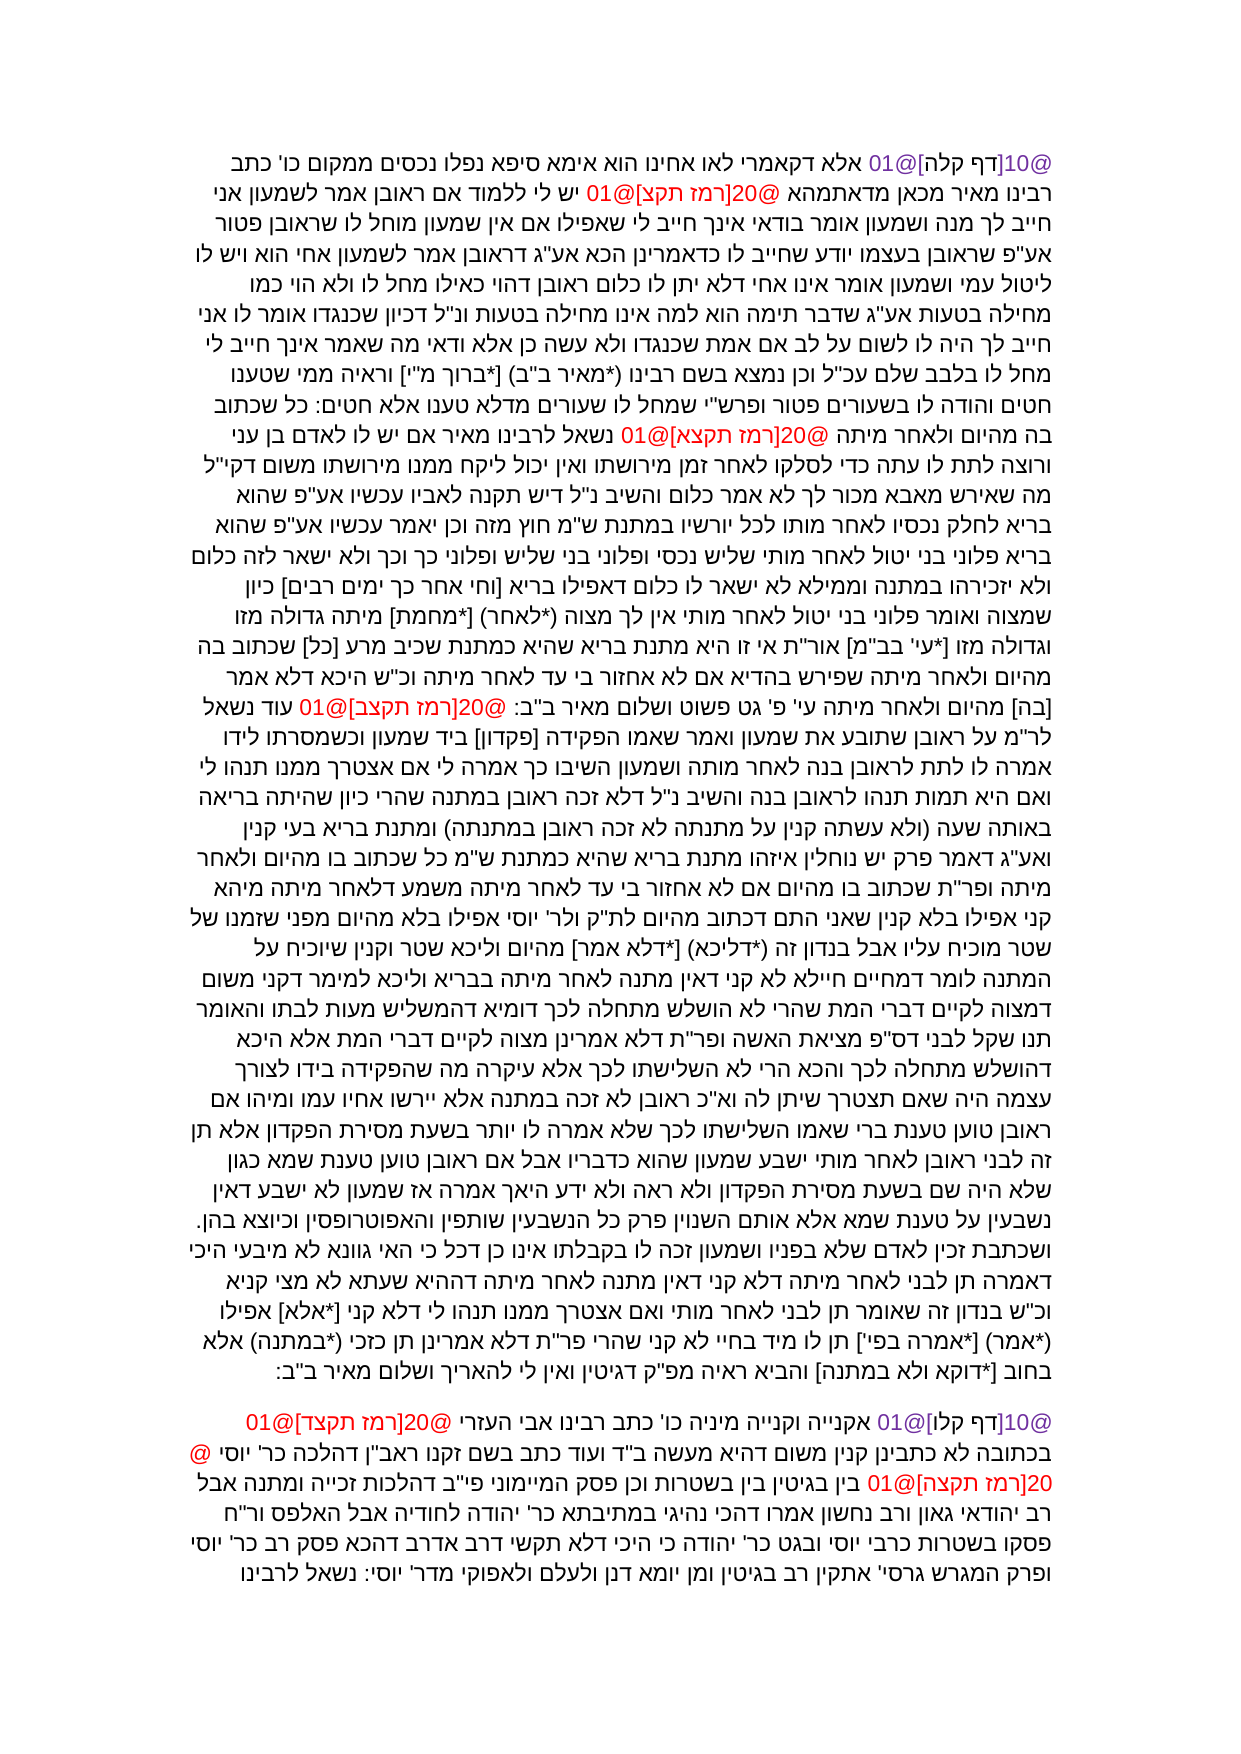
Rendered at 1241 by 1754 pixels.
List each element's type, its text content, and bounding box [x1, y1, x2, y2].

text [187, 1409, 1053, 1587]
text @10[דף קלה]@01 אלא דקאמרי לאו אחינו הוא אימא סיפא נפלו נכסים ממקום כו' כתב רבינו מאיר מכאן מדאתמהא @20[רמז תקצ]@01 יש לי ללמוד אם ראובן אמר לשמעון אני חייב לך מנה ושמעון אומר בודאי אינך חייב לי שאפילו אם אין שמעון מוחל לו שראובן פטור אע"פ שראובן בעצמו יודע שחייב לו כדאמרינן הכא אע"ג דראובן אמר לשמעון אחי הוא ויש לו ליטול עמי ושמעון אומר אינו אחי דלא יתן לו כלום ראובן דהוי כאילו מחל לו ולא הוי כמו מחילה בטעות אע"ג שדבר תימה הוא למה אינו מחילה בטעות ונ"ל דכיון שכנגדו אומר לו אני חייב לך היה לו לשום על לב אם אמת שכנגדו ולא עשה כן אלא ודאי מה שאמר אינך חייב לי מחל לו בלבב שלם עכ"ל וכן נמצא בשם רבינו (*מאיר ב"ב) [*ברוך מ"י] וראיה ממי שטענו חטים והודה לו בשעורים פטור ופרש"י שמחל לו שעורים מדלא טענו אלא חטים: כל שכתוב בה מהיום ולאחר מיתה @20[רמז תקצא]@01 נשאל לרבינו מאיר אם יש לו לאדם בן עני ורוצה לתת לו עתה כדי לסלקו לאחר זמן מירושתו ואין יכול ליקח ממנו מירושתו משום דקי"ל מה שאירש מאבא מכור לך לא אמר כלום והשיב נ"ל דיש תקנה לאביו עכשיו אע"פ שהוא בריא לחלק נכסיו לאחר מותו לכל יורשיו במתנת ש"מ חוץ מזה וכן יאמר עכשיו אע"פ שהוא בריא פלוני בני יטול לאחר מותי שליש נכסי ופלוני בני שליש ופלוני כך וכך ולא ישאר לזה כלום ולא יזכירהו במתנה וממילא לא ישאר לו כלום דאפילו בריא [וחי אחר כך ימים רבים] כיון שמצוה ואומר פלוני בני יטול לאחר מותי אין לך מצוה (*לאחר) [*מחמת] מיתה גדולה מזו וגדולה מזו [*עי' בב"מ] אור"ת אי זו היא מתנת בריא שהיא כמתנת שכיב מרע [כל] שכתוב בה מהיום ולאחר מיתה שפירש בהדיא אם לא אחזור בי עד לאחר מיתה וכ"ש היכא דלא אמר [בה] מהיום ולאחר מיתה עי' פ' גט פשוט ושלום מאיר ב"ב: @20[רמז תקצב]@01 עוד נשאל לר"מ על ראובן שתובע את שמעון ואמר שאמו הפקידה [פקדון] ביד שמעון וכשמסרתו לידו אמרה לו לתת לראובן בנה לאחר מותה ושמעון השיבו כך אמרה לי אם אצטרך ממנו תנהו לי ואם היא תמות תנהו לראובן בנה והשיב נ"ל דלא זכה ראובן במתנה שהרי כיון שהיתה בריאה באותה שעה (ולא עשתה קנין על מתנתה לא זכה ראובן במתנתה) ומתנת בריא בעי קנין ואע"ג דאמר פרק יש נוחלין איזהו מתנת בריא שהיא כמתנת ש"מ כל שכתוב בו מהיום ולאחר מיתה ופר"ת שכתוב בו מהיום אם לא אחזור בי עד לאחר מיתה משמע דלאחר מיתה מיהא קני אפילו בלא קנין שאני התם דכתוב מהיום לת"ק ולר' יוסי אפילו בלא מהיום מפני שזמנו של שטר מוכיח עליו אבל בנדון זה (*דליכא) [*דלא אמר] מהיום וליכא שטר וקנין שיוכיח על המתנה לומר דמחיים חיילא לא קני דאין מתנה לאחר מיתה בבריא וליכא למימר דקני משום דמצוה לקיים דברי המת שהרי לא הושלש מתחלה לכך דומיא דהמשליש מעות לבתו והאומר תנו שקל לבני דס"פ מציאת האשה ופר"ת דלא אמרינן מצוה לקיים דברי המת אלא היכא דהושלש מתחלה לכך והכא הרי לא השלישתו לכך אלא עיקרה מה שהפקידה בידו לצורך עצמה היה שאם תצטרך שיתן לה וא"כ ראובן לא זכה במתנה אלא יירשו אחיו עמו ומיהו אם ראובן טוען טענת ברי שאמו השלישתו לכך שלא אמרה לו יותר בשעת מסירת הפקדון אלא תן זה לבני ראובן לאחר מותי ישבע שמעון שהוא כדבריו אבל אם ראובן טוען טענת שמא כגון שלא היה שם בשעת מסירת הפקדון ולא ראה ולא ידע היאך אמרה אז שמעון לא ישבע דאין נשבעין על טענת שמא אלא אותם השנוין פרק כל הנשבעין שותפין והאפוטרופסין וכיוצא בהן. ושכתבת זכין לאדם שלא בפניו ושמעון זכה לו בקבלתו אינו כן דכל כי האי גוונא לא מיבעי היכי דאמרה תן לבני לאחר מיתה דלא קני דאין מתנה לאחר מיתה דההיא שעתא לא מצי קניא וכ"ש בנדון זה שאומר תן לבני לאחר מותי ואם אצטרך ממנו תנהו לי דלא קני [*אלא] אפילו (*אמר) [*אמרה בפי'] תן לו מיד בחיי לא קני שהרי פר"ת דלא אמרינן תן כזכי (*במתנה) אלא בחוב [*דוקא ולא במתנה] והביא ראיה מפ"ק דגיטין ואין לי להאריך ושלום מאיר ב"ב: [187, 150, 1053, 1385]
